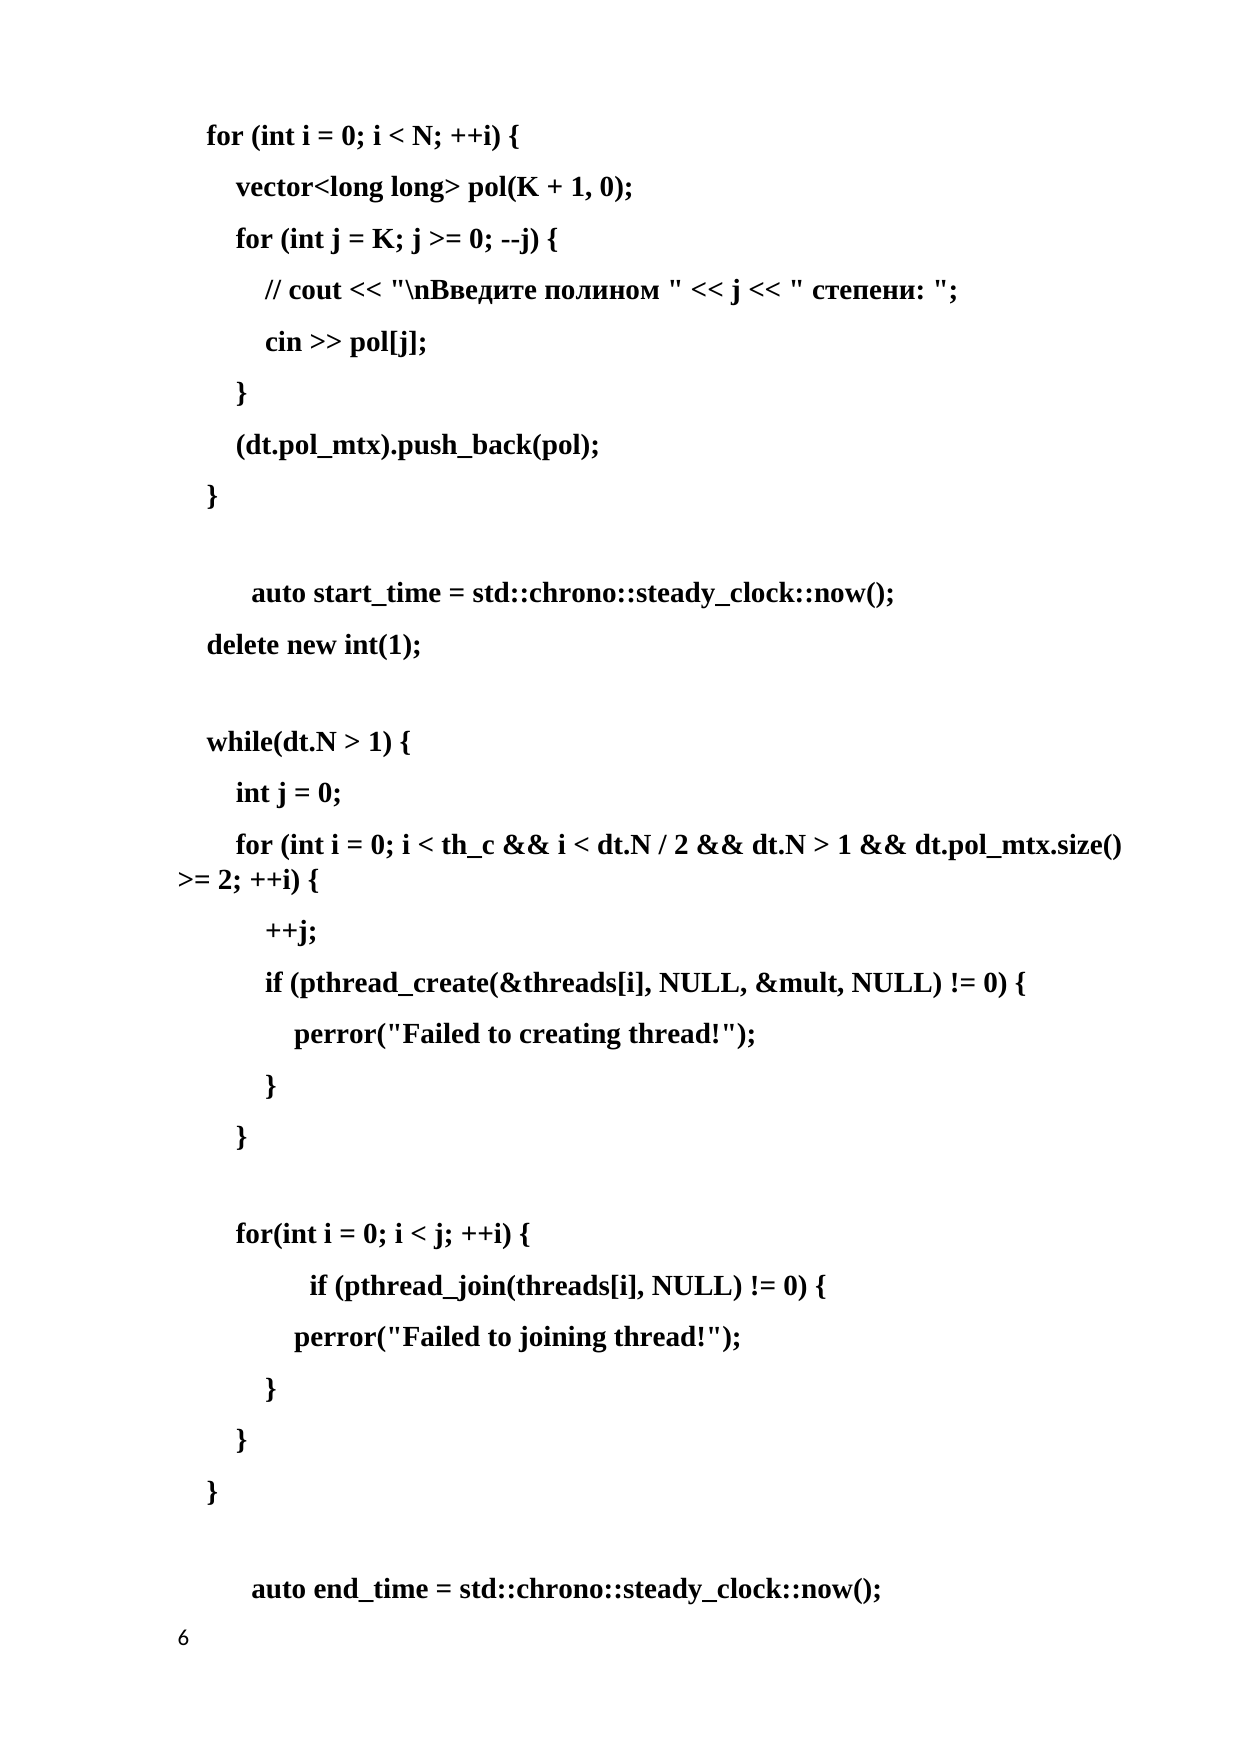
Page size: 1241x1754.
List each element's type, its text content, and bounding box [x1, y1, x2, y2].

text int j = 0; [177, 776, 1152, 809]
text for (int i = 0; i < N; ++i) { [177, 118, 1152, 152]
text auto start_time = std::chrono::steady_clock::now(); [177, 576, 1152, 609]
text perror("Failed to joining thread!"); [177, 1319, 1152, 1353]
text } [177, 478, 1152, 512]
text for (int i = 0; i < th_c && i < dt.N / 2 && dt.N > 1 && dt.pol_mtx.size() >= 2; ++i) { [177, 827, 1152, 895]
text } [177, 1068, 1152, 1101]
text if (pthread_create(&threads[i], NULL, &mult, NULL) != 0) { [177, 965, 1152, 998]
text } [177, 1119, 1152, 1153]
text // cout << "\nВведите полином " << j << " степени: "; [177, 272, 1152, 306]
text auto end_time = std::chrono::steady_clock::now(); [177, 1571, 1152, 1604]
text cin >> pol[j]; [177, 324, 1152, 357]
text for (int j = K; j >= 0; --j) { [177, 221, 1152, 254]
text if (pthread_join(threads[i], NULL) != 0) { [177, 1268, 1152, 1301]
text while(dt.N > 1) { [177, 724, 1152, 758]
text (dt.pol_mtx).push_back(pol); [177, 427, 1152, 460]
text } [177, 1474, 1152, 1507]
text } [177, 1371, 1152, 1404]
text perror("Failed to creating thread!"); [177, 1016, 1152, 1050]
text vector<long long> pol(K + 1, 0); [177, 169, 1152, 203]
text for(int i = 0; i < j; ++i) { [177, 1216, 1152, 1250]
text } [177, 375, 1152, 409]
text ++j; [177, 913, 1152, 947]
text } [177, 1422, 1152, 1456]
text delete new int(1); [177, 627, 1152, 661]
